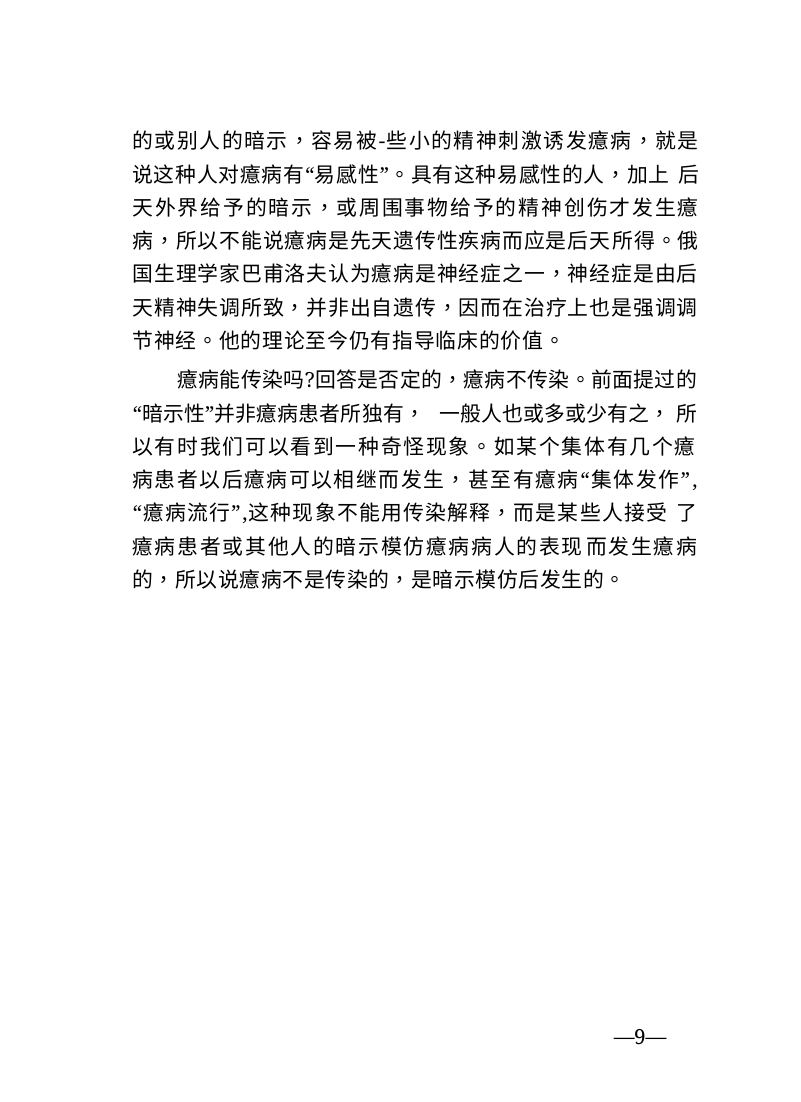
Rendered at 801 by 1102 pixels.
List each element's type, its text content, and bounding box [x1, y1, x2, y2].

text 癔病能传染吗?回答是否定的，癔病不传染。前面提过的 “暗示性”并非癔病患者所独有， 一般人也或多或少有之， 所以有时我们可以看到一种奇怪现象。如某个集体有几个癔 病患者以后癔病可以相继而发生，甚至有癔病“集体发作”, “癔病流行”,这种现象不能用传染解释，而是某些人接受 了癔病患者或其他人的暗示模仿癔病病人的表现而发生癔病 的，所以说癔病不是传染的，是暗示模仿后发生的。 [132, 366, 697, 593]
text 的或别人的暗示，容易被-些小的精神刺激诱发癔病，就是 说这种人对癔病有“易感性”。具有这种易感性的人，加上 后天外界给予的暗示，或周围事物给予的精神创伤才发生癔 病，所以不能说癔病是先天遗传性疾病而应是后天所得。俄 国生理学家巴甫洛夫认为癔病是神经症之一，神经症是由后 天精神失调所致，并非出自遗传，因而在治疗上也是强调调 节神经。他的理论至今仍有指导临床的价值。 [132, 126, 699, 354]
